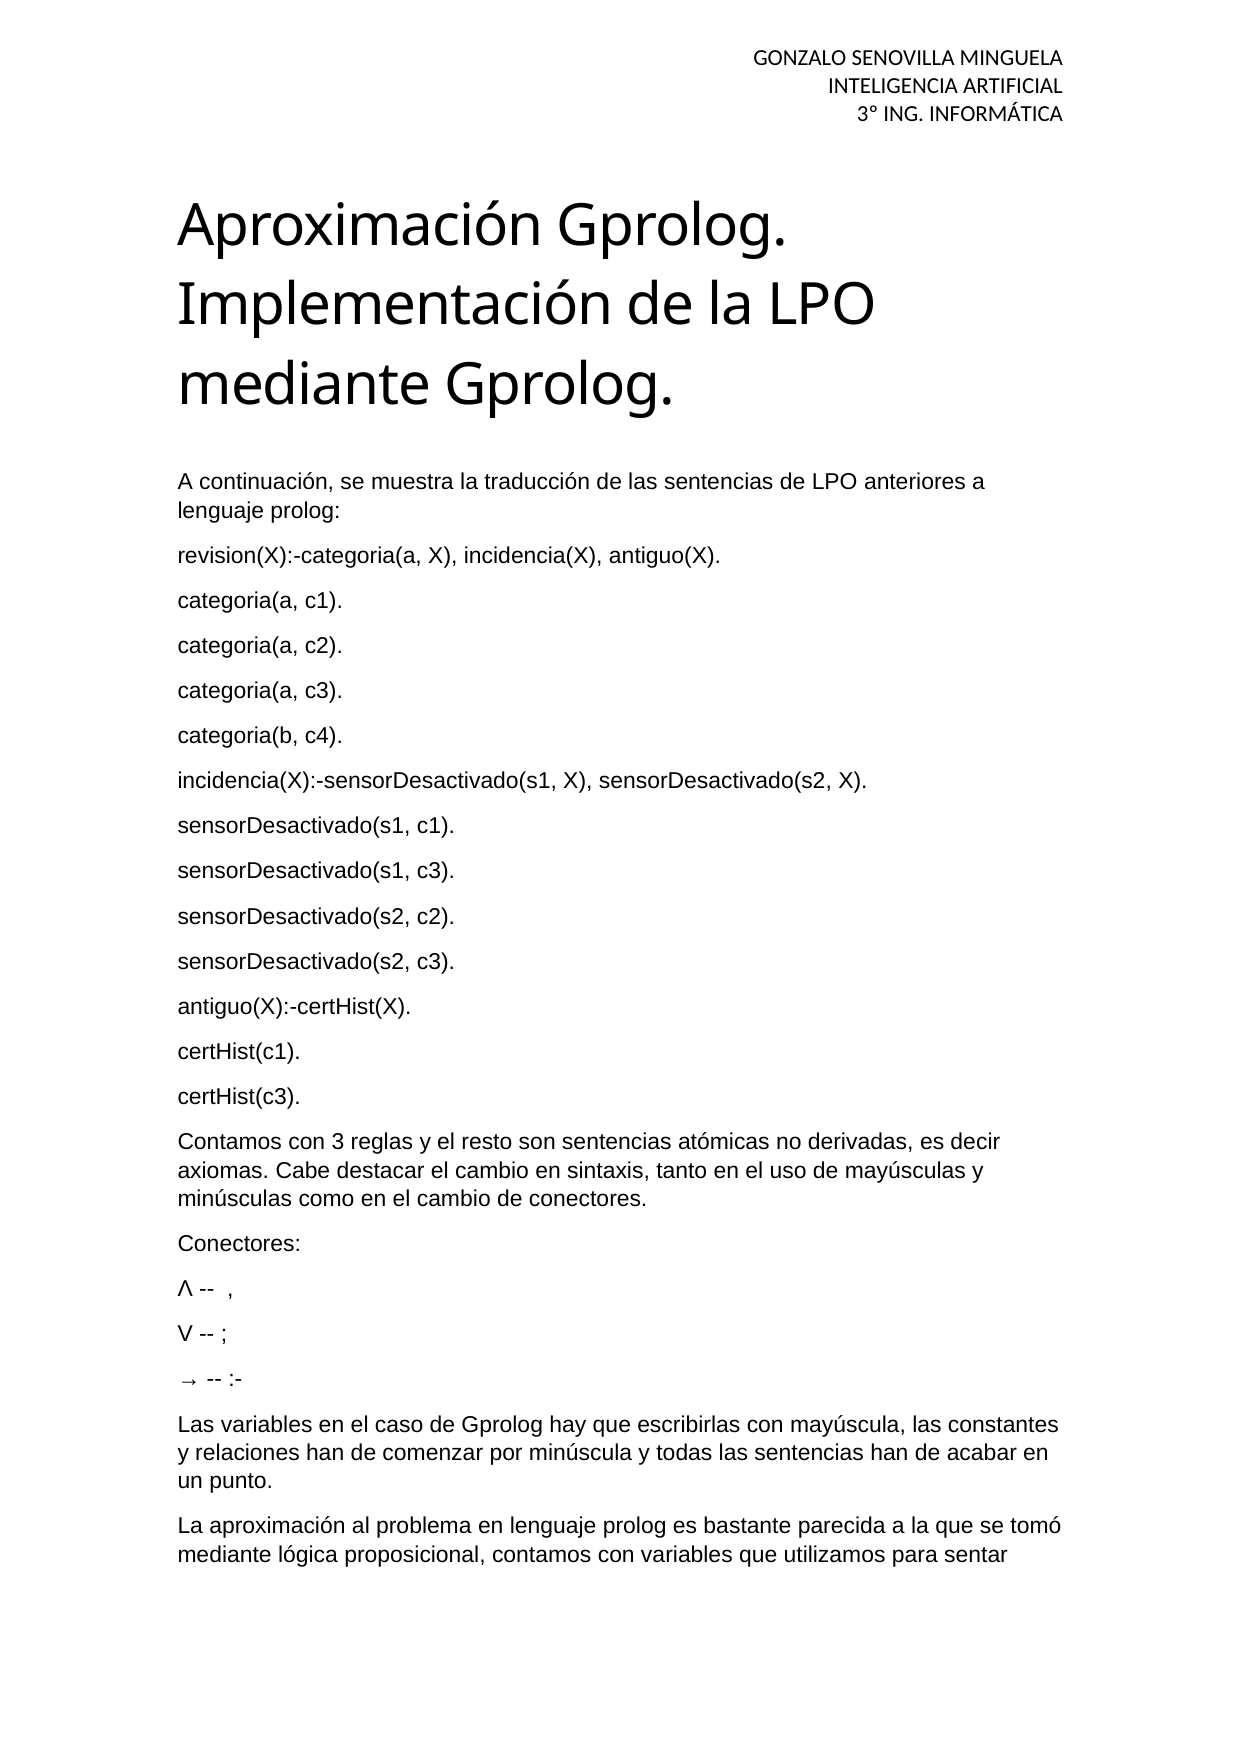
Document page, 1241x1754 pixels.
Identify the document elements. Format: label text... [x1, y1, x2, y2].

title Aproximación Gprolog. Implementación de la LPO mediante Gprolog. [177, 183, 1063, 421]
text antiguo(X):-certHist(X). [177, 993, 1063, 1019]
text sensorDesactivado(s1, c3). [177, 857, 1063, 884]
text Las variables en el caso de Gprolog hay que escribirlas con mayúscula, las constantes y relaciones han de comenzar por minúscula y todas las sentencias han de acabar en un punto. [177, 1411, 1063, 1494]
text categoria(a, c2). [177, 632, 1063, 658]
text V -- ; [177, 1320, 1063, 1347]
text revision(X):-categoria(a, X), incidencia(X), antiguo(X). [177, 542, 1063, 568]
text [177, 1512, 1063, 1567]
text Conectores: [177, 1230, 1063, 1256]
text certHist(c1). [177, 1038, 1063, 1064]
text certHist(c3). [177, 1083, 1063, 1109]
text Λ -- , [177, 1275, 1063, 1302]
text sensorDesactivado(s2, c3). [177, 948, 1063, 974]
text sensorDesactivado(s2, c2). [177, 903, 1063, 929]
text categoria(b, c4). [177, 722, 1063, 748]
text Contamos con 3 reglas y el resto son sentencias atómicas no derivadas, es decir axiomas. Cabe destacar el cambio en sintaxis, tanto en el uso de mayúsculas y minúsculas como en el cambio de conectores. [177, 1128, 1063, 1211]
text A continuación, se muestra la traducción de las sentencias de LPO anteriores a lenguaje prolog: [177, 468, 1063, 523]
text categoria(a, c1). [177, 587, 1063, 613]
text → -- :- [177, 1365, 1063, 1392]
text incidencia(X):-sensorDesactivado(s1, X), sensorDesactivado(s2, X). [177, 767, 1063, 794]
text categoria(a, c3). [177, 677, 1063, 703]
text sensorDesactivado(s1, c1). [177, 812, 1063, 839]
